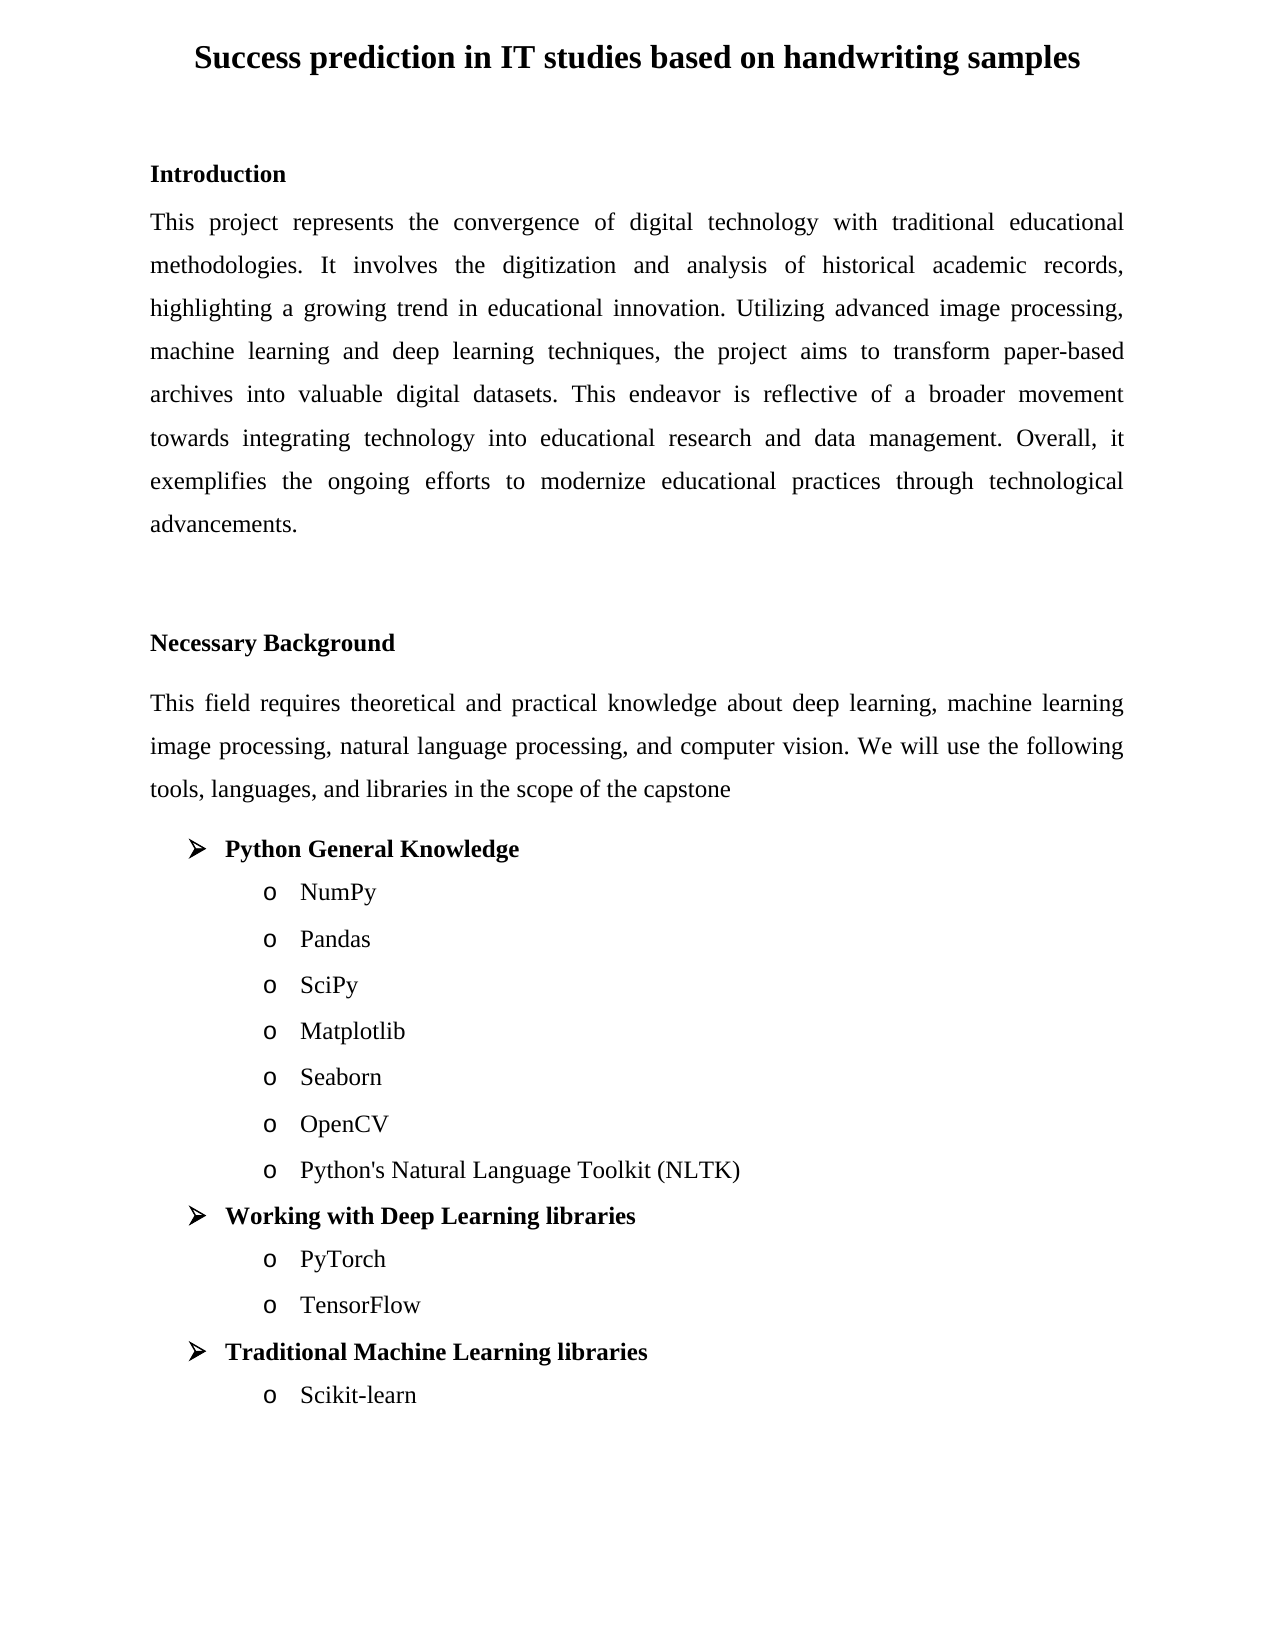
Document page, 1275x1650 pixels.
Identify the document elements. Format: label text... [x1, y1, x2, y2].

list Seaborn [262, 1062, 1125, 1093]
list Python General Knowledge [187, 834, 1125, 863]
list NumPy [262, 877, 1125, 908]
list PyTorch [262, 1244, 1125, 1275]
list Matplotlib [262, 1016, 1125, 1047]
text Introduction [150, 159, 1125, 188]
list Python's Natural Language Toolkit (NLTK) [262, 1155, 1125, 1186]
list Working with Deep Learning libraries [187, 1201, 1125, 1230]
list Pandas [262, 924, 1125, 954]
list Scikit-learn [262, 1380, 1125, 1411]
list OpenCV [262, 1109, 1125, 1139]
text Necessary Background [150, 628, 1125, 657]
text This project represents the convergence of digital technology with traditional educational methodologies. It involves the digitization and analysis of historical academic records, highlighting a growing trend in educational innovation. Utilizing advanced image processing, machine learning and deep learning techniques, the project aims to transform paper-based archives into valuable digital datasets. This endeavor is reflective of a broader movement towards integrating technology into educational research and data management. Overall, it exemplifies the ongoing efforts to modernize educational practices through technological advancements. [150, 207, 1125, 538]
list Traditional Machine Learning libraries [187, 1337, 1125, 1366]
list SciPy [262, 970, 1125, 1001]
list TensorFlow [262, 1291, 1125, 1321]
text This field requires theoretical and practical knowledge about deep learning, machine learning image processing, natural language processing, and computer vision. We will use the following tools, languages, and libraries in the scope of the capstone [150, 688, 1125, 803]
